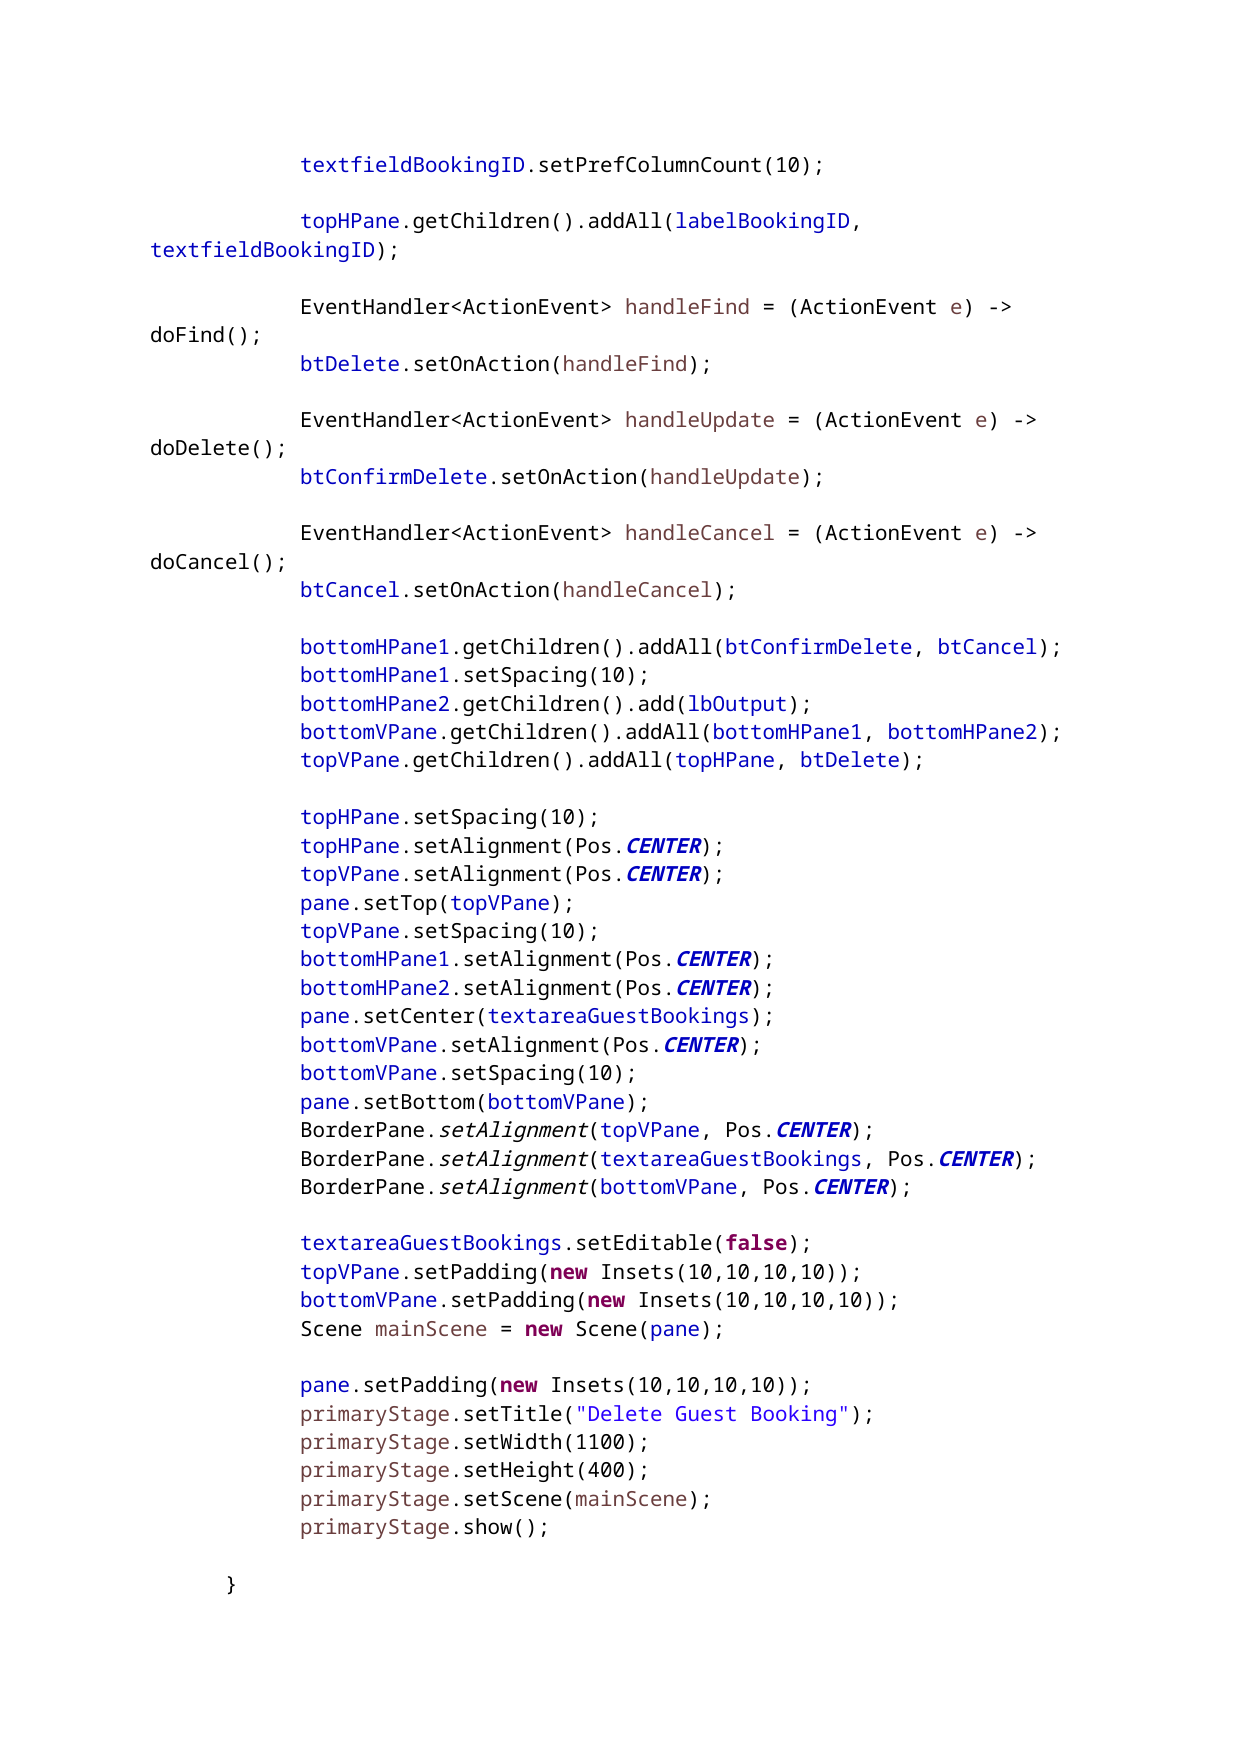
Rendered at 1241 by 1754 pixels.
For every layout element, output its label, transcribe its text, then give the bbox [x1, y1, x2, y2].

text bottomHPane2.setAlignment(Pos.CENTER); [150, 973, 1090, 1001]
text bottomVPane.setPadding(new Insets(10,10,10,10)); [150, 1285, 1090, 1314]
text BorderPane.setAlignment(bottomVPane, Pos.CENTER); [150, 1172, 1090, 1201]
text btCancel.setOnAction(handleCancel); [150, 575, 1090, 604]
text topHPane.setSpacing(10); [150, 802, 1090, 831]
text primaryStage.setScene(mainScene); [150, 1484, 1090, 1512]
text bottomVPane.getChildren().addAll(bottomHPane1, bottomHPane2); [150, 717, 1090, 746]
text bottomVPane.setSpacing(10); [150, 1058, 1090, 1087]
text bottomVPane.setAlignment(Pos.CENTER); [150, 1030, 1090, 1058]
text bottomHPane2.getChildren().add(lbOutput); [150, 689, 1090, 717]
text topVPane.setSpacing(10); [150, 916, 1090, 944]
text pane.setCenter(textareaGuestBookings); [150, 1001, 1090, 1030]
text Scene mainScene = new Scene(pane); [150, 1314, 1090, 1342]
text bottomHPane1.getChildren().addAll(btConfirmDelete, btCancel); [150, 632, 1090, 660]
text topVPane.setAlignment(Pos.CENTER); [150, 859, 1090, 888]
text pane.setPadding(new Insets(10,10,10,10)); [150, 1370, 1090, 1399]
text primaryStage.setTitle("Delete Guest Booking"); [150, 1399, 1090, 1427]
text bottomHPane1.setSpacing(10); [150, 660, 1090, 689]
text BorderPane.setAlignment(textareaGuestBookings, Pos.CENTER); [150, 1144, 1090, 1172]
text primaryStage.setWidth(1100); [150, 1427, 1090, 1456]
text primaryStage.setHeight(400); [150, 1456, 1090, 1484]
text textareaGuestBookings.setEditable(false); [150, 1228, 1090, 1257]
text BorderPane.setAlignment(topVPane, Pos.CENTER); [150, 1115, 1090, 1144]
text primaryStage.show(); [150, 1512, 1090, 1541]
text btConfirmDelete.setOnAction(handleUpdate); [150, 462, 1090, 490]
text pane.setBottom(bottomVPane); [150, 1087, 1090, 1115]
text topVPane.getChildren().addAll(topHPane, btDelete); [150, 746, 1090, 774]
text EventHandler<ActionEvent> handleCancel = (ActionEvent e) -> doCancel(); [150, 518, 1090, 575]
text btDelete.setOnAction(handleFind); [150, 349, 1090, 377]
text topVPane.setPadding(new Insets(10,10,10,10)); [150, 1257, 1090, 1285]
text topHPane.setAlignment(Pos.CENTER); [150, 831, 1090, 859]
text EventHandler<ActionEvent> handleFind = (ActionEvent e) -> doFind(); [150, 292, 1090, 349]
text EventHandler<ActionEvent> handleUpdate = (ActionEvent e) -> doDelete(); [150, 405, 1090, 462]
text } [150, 1569, 1090, 1598]
text bottomHPane1.setAlignment(Pos.CENTER); [150, 944, 1090, 973]
text topHPane.getChildren().addAll(labelBookingID, textfieldBookingID); [150, 206, 1090, 263]
text textfieldBookingID.setPrefColumnCount(10); [150, 150, 1090, 178]
text pane.setTop(topVPane); [150, 888, 1090, 916]
